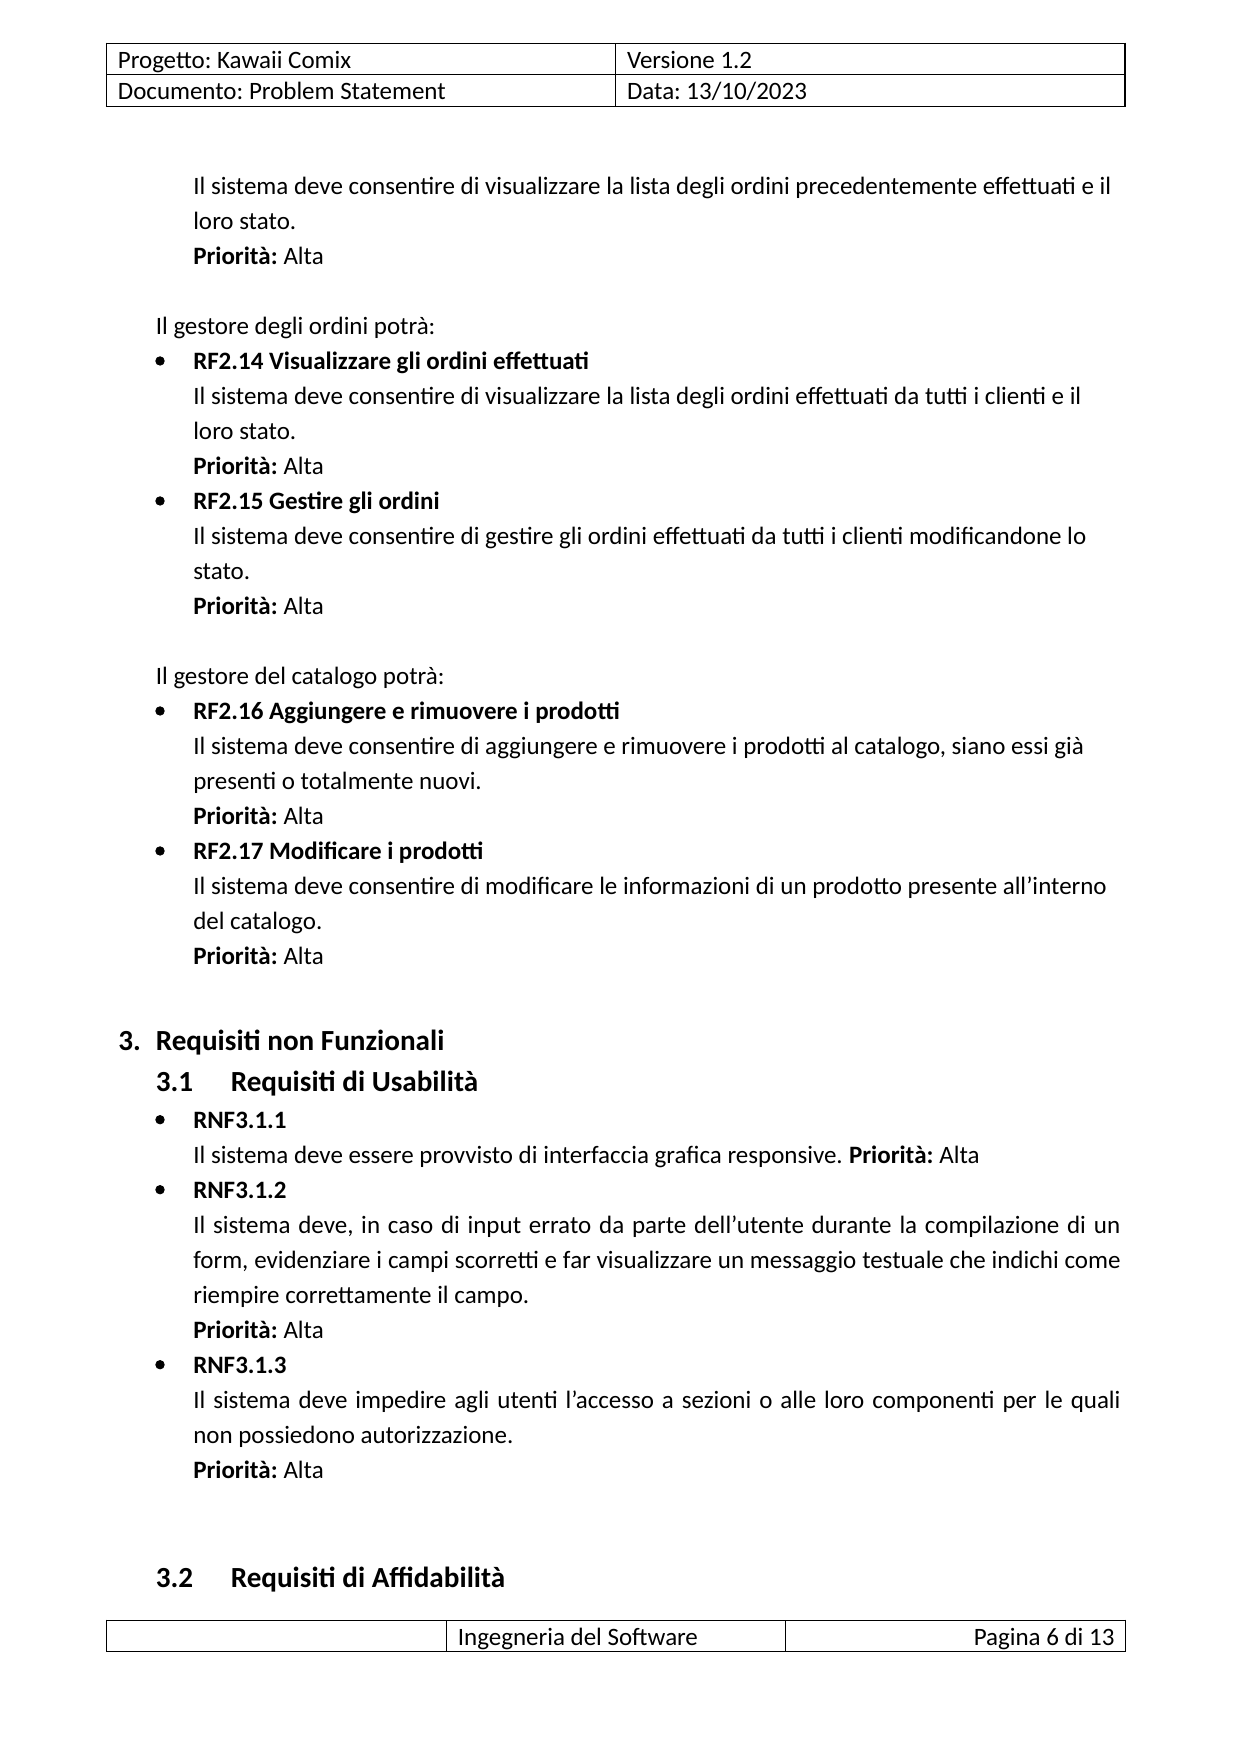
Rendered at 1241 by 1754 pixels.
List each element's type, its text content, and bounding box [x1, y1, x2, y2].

list RNF3.1.3 [156, 1349, 1122, 1380]
list Il sistema deve consentire di visualizzare la lista degli ordini precedentemente effettuati e il loro stato. [193, 171, 1122, 236]
list Il sistema deve consentire di aggiungere e rimuovere i prodotti al catalogo, siano essi già presenti o totalmente nuovi. [193, 731, 1122, 796]
list RF2.14 Visualizzare gli ordini effettuati [156, 346, 1122, 376]
list Priorità: Alta [193, 451, 1122, 481]
list Il sistema deve consentire di visualizzare la lista degli ordini effettuati da tutti i clienti e il loro stato. [193, 381, 1122, 446]
list RNF3.1.2 [156, 1174, 1122, 1205]
list RF2.16 Aggiungere e rimuovere i prodotti [156, 696, 1122, 726]
list Priorità: Alta [193, 801, 1122, 831]
list Priorità: Alta [193, 241, 1122, 271]
list Requisiti di Affidabilità [156, 1559, 1122, 1595]
list RF2.15 Gestire gli ordini [156, 486, 1122, 516]
list Il sistema deve impedire agli utenti l’accesso a sezioni o alle loro componenti per le quali non possiedono autorizzazione. [193, 1384, 1122, 1450]
list Requisiti non Funzionali [118, 1022, 1122, 1058]
list Priorità: Alta [193, 941, 1122, 971]
list Il sistema deve essere provvisto di interfaccia grafica responsive. Priorità: Alta [193, 1139, 1122, 1170]
list Il sistema deve, in caso di input errato da parte dell’utente durante la compilazione di un form, evidenziare i campi scorretti e far visualizzare un messaggio testuale che indichi come riempire correttamente il campo. [193, 1209, 1122, 1310]
list Il sistema deve consentire di modificare le informazioni di un prodotto presente all’interno del catalogo. [193, 871, 1122, 936]
list Il gestore degli ordini potrà: [156, 311, 1122, 341]
list Il sistema deve consentire di gestire gli ordini effettuati da tutti i clienti modificandone lo stato. [193, 521, 1122, 586]
list Priorità: Alta [193, 1314, 1122, 1345]
list RF2.17 Modificare i prodotti [156, 836, 1122, 866]
list Requisiti di Usabilità [156, 1063, 1122, 1099]
list Il gestore del catalogo potrà: [156, 661, 1122, 691]
list Priorità: Alta [193, 591, 1122, 621]
list RNF3.1.1 [156, 1104, 1122, 1135]
list Priorità: Alta [193, 1454, 1122, 1485]
